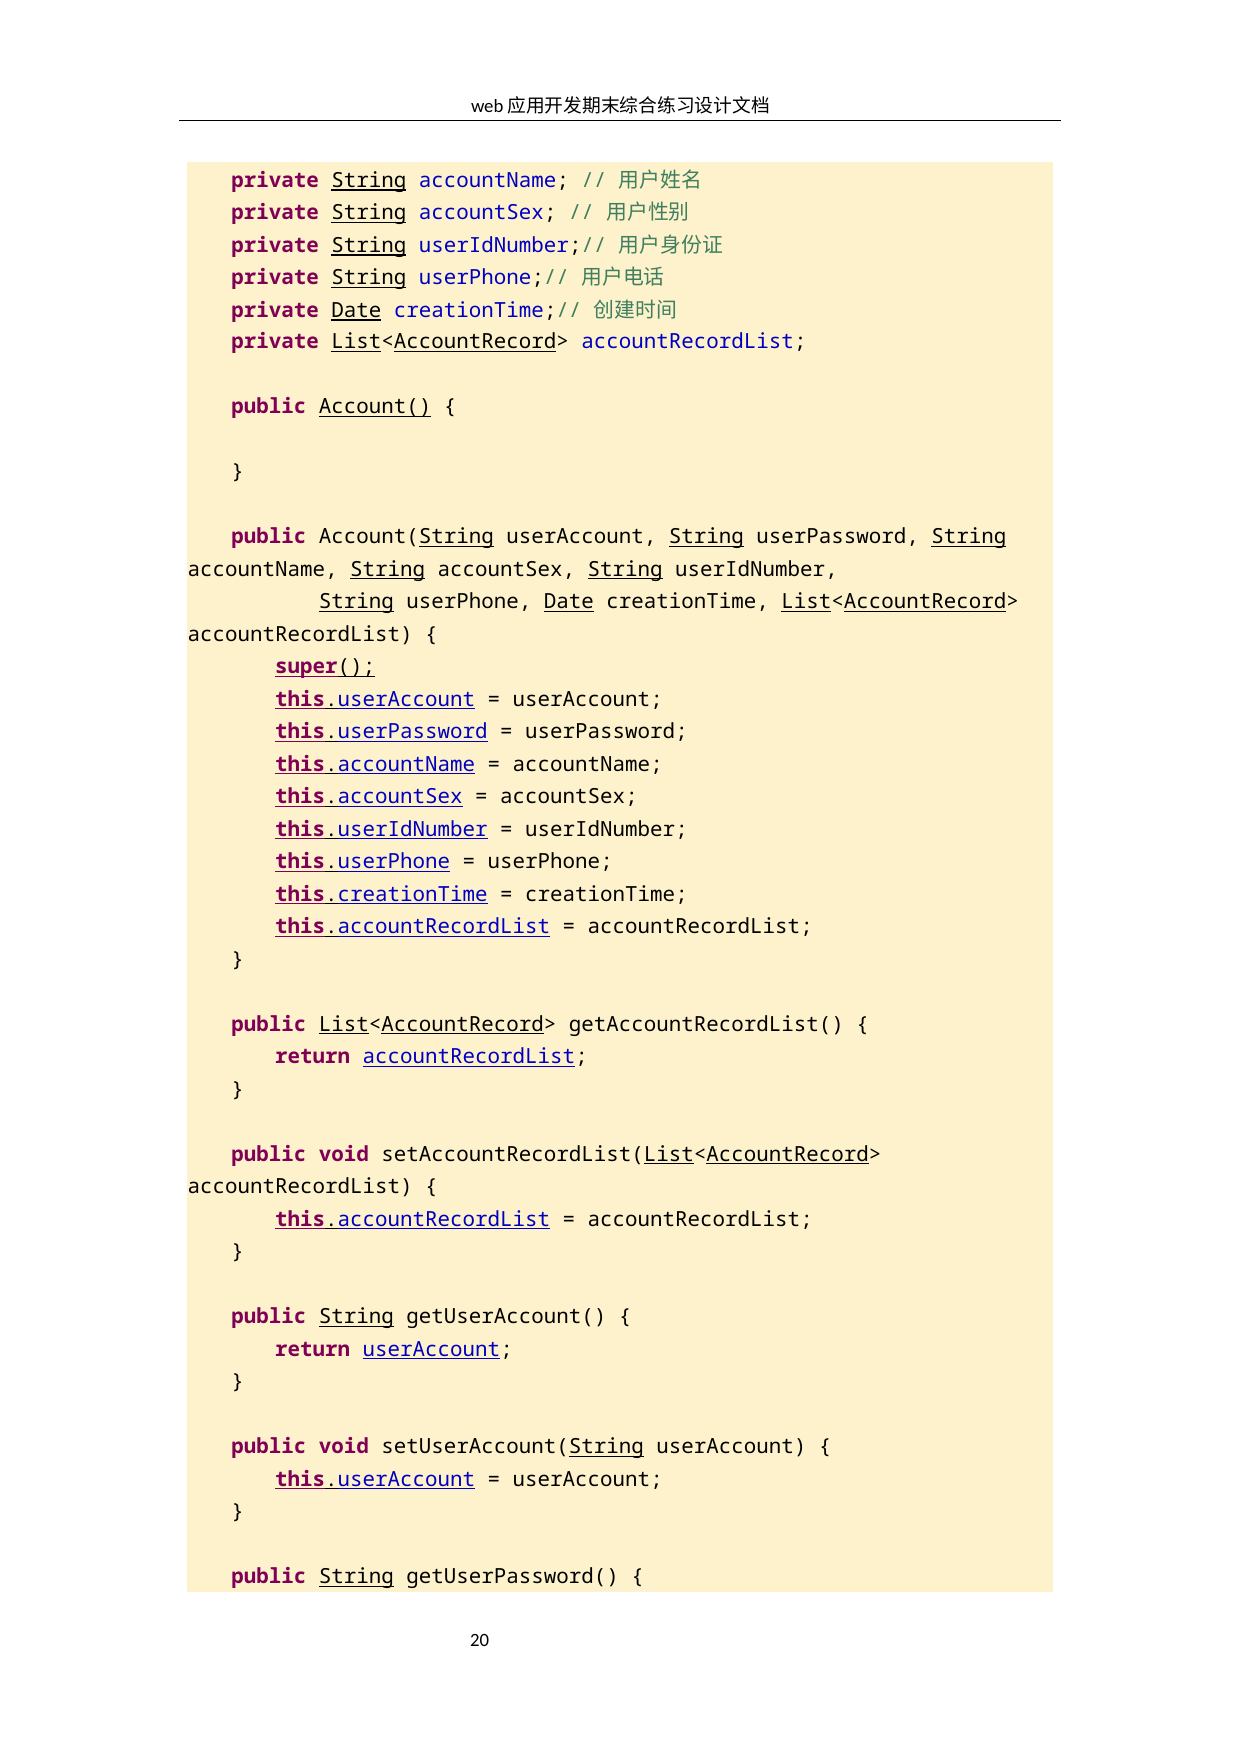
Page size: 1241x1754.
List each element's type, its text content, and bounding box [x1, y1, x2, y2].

text this.userAccount = userAccount; [187, 1462, 1053, 1494]
text super(); [187, 649, 1053, 682]
text private String userPhone;// 用户电话 [187, 259, 1053, 292]
text private List<AccountRecord> accountRecordList; [187, 324, 1053, 357]
text public String getUserPassword() { [187, 1559, 1053, 1592]
text this.userPhone = userPhone; [187, 844, 1053, 877]
text } [187, 1364, 1053, 1397]
text private String accountName; // 用户姓名 [187, 162, 1053, 194]
text private String accountSex; // 用户性别 [187, 194, 1053, 227]
text private Date creationTime;// 创建时间 [187, 292, 1053, 324]
text this.accountRecordList = accountRecordList; [187, 909, 1053, 942]
text public List<AccountRecord> getAccountRecordList() { [187, 1007, 1053, 1039]
text public Account() { [187, 389, 1053, 422]
text return accountRecordList; [187, 1039, 1053, 1072]
text } [187, 1494, 1053, 1527]
text this.accountRecordList = accountRecordList; [187, 1202, 1053, 1234]
text private String userIdNumber;// 用户身份证 [187, 227, 1053, 259]
text public void setUserAccount(String userAccount) { [187, 1429, 1053, 1462]
text } [187, 454, 1053, 487]
text } [187, 1072, 1053, 1104]
text public void setAccountRecordList(List<AccountRecord> accountRecordList) { [187, 1137, 1053, 1202]
text this.userPassword = userPassword; [187, 714, 1053, 747]
text } [187, 1234, 1053, 1267]
text return userAccount; [187, 1332, 1053, 1364]
text public Account(String userAccount, String userPassword, String accountName, String accountSex, String userIdNumber, [187, 519, 1053, 584]
text this.accountName = accountName; [187, 747, 1053, 779]
text this.userIdNumber = userIdNumber; [187, 812, 1053, 844]
text this.creationTime = creationTime; [187, 877, 1053, 909]
text } [187, 942, 1053, 974]
text this.userAccount = userAccount; [187, 682, 1053, 714]
text this.accountSex = accountSex; [187, 779, 1053, 812]
text String userPhone, Date creationTime, List<AccountRecord> accountRecordList) { [187, 584, 1053, 649]
text public String getUserAccount() { [187, 1299, 1053, 1332]
